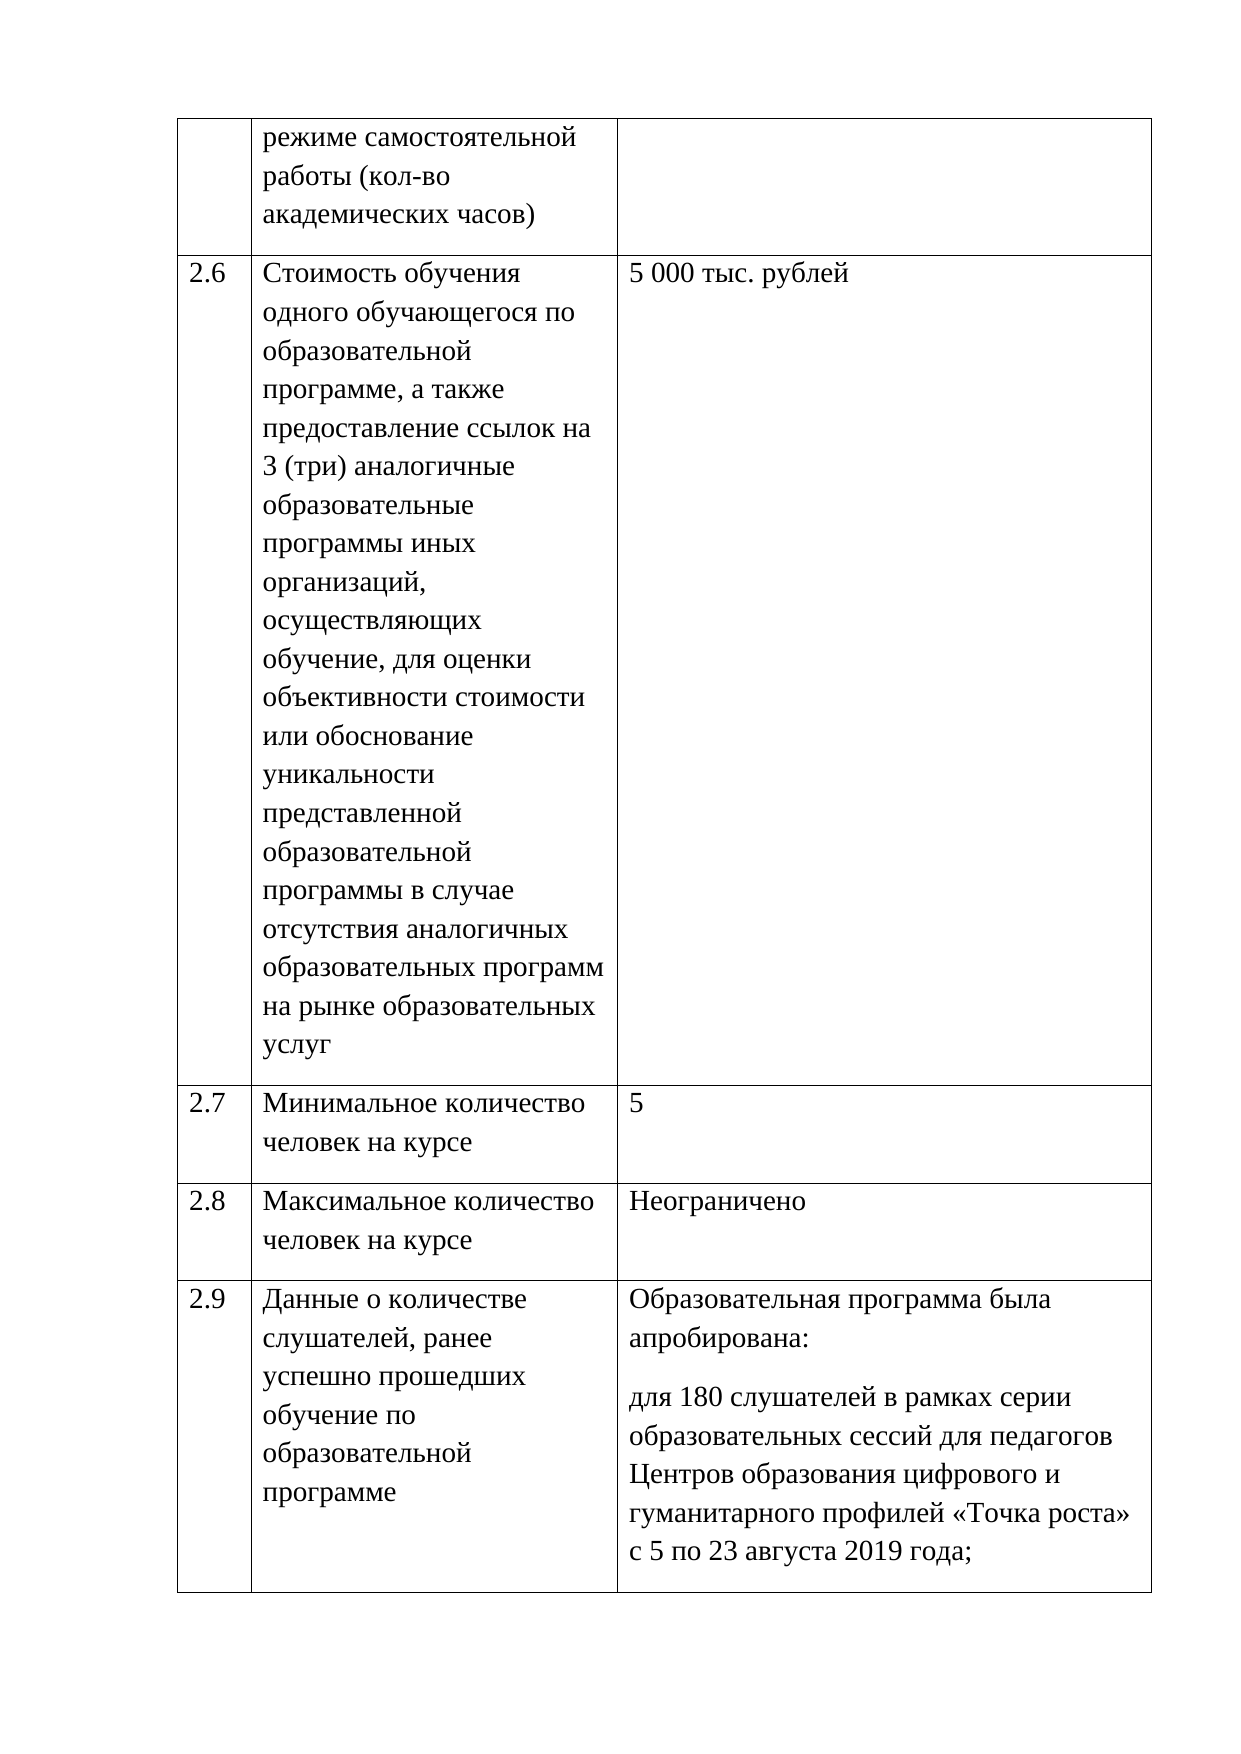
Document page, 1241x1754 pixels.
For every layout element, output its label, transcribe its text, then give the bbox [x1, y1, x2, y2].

table_cell 5 000 тыс. рублей [618, 256, 1151, 1084]
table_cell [618, 119, 1151, 254]
table_cell 5 [618, 1086, 1151, 1182]
table_cell [178, 119, 251, 254]
table_cell Неограничено [618, 1184, 1151, 1280]
table_cell 2.7 [178, 1086, 251, 1182]
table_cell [618, 1281, 1151, 1592]
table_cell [252, 119, 617, 254]
table_cell 2.6 [178, 256, 251, 1084]
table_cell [252, 1281, 617, 1592]
table_cell 2.9 [178, 1281, 251, 1592]
table_cell Стоимость обучения одного обучающегося по образовательной программе, а также предоставление ссылок на 3 (три) аналогичные образовательные программы иных организаций, осуществляющих обучение, для оценки объективности стоимости или обоснование уникальности представленной образовательной программы в случае отсутствия аналогичных образовательных программ на рынке образовательных услуг [252, 256, 617, 1084]
table_cell Минимальное количество человек на курсе [252, 1086, 617, 1182]
table_cell 2.8 [178, 1184, 251, 1280]
table_cell Максимальное количество человек на курсе [252, 1184, 617, 1280]
